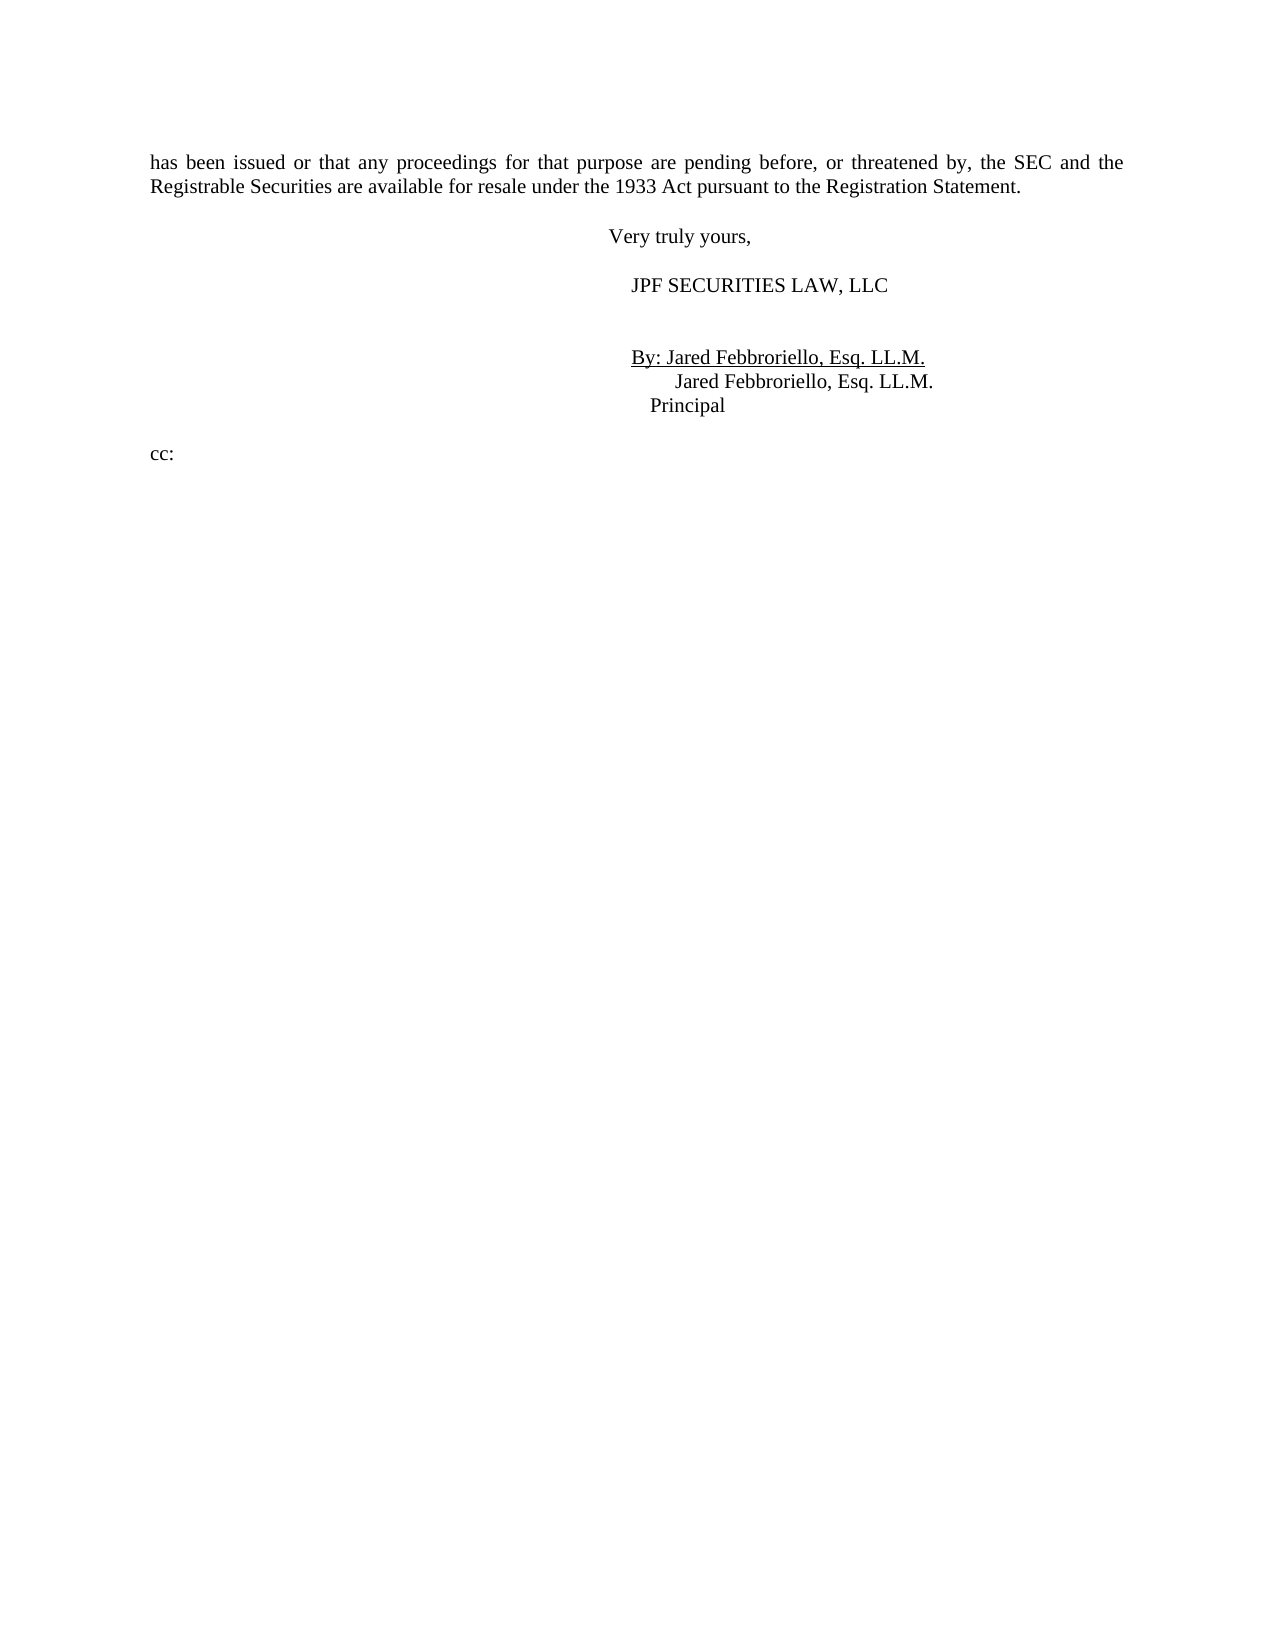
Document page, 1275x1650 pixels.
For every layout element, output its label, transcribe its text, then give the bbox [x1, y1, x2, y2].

text Jared Febbroriello, Esq. LL.M. [150, 369, 1125, 393]
text By: Jared Febbroriello, Esq. LL.M. [539, 345, 1125, 369]
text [150, 150, 1125, 198]
text Principal [150, 393, 1125, 417]
text cc: [150, 441, 1125, 465]
text Very truly yours, [608, 224, 1125, 248]
text JPF SECURITIES LAW, LLC [539, 273, 1125, 297]
